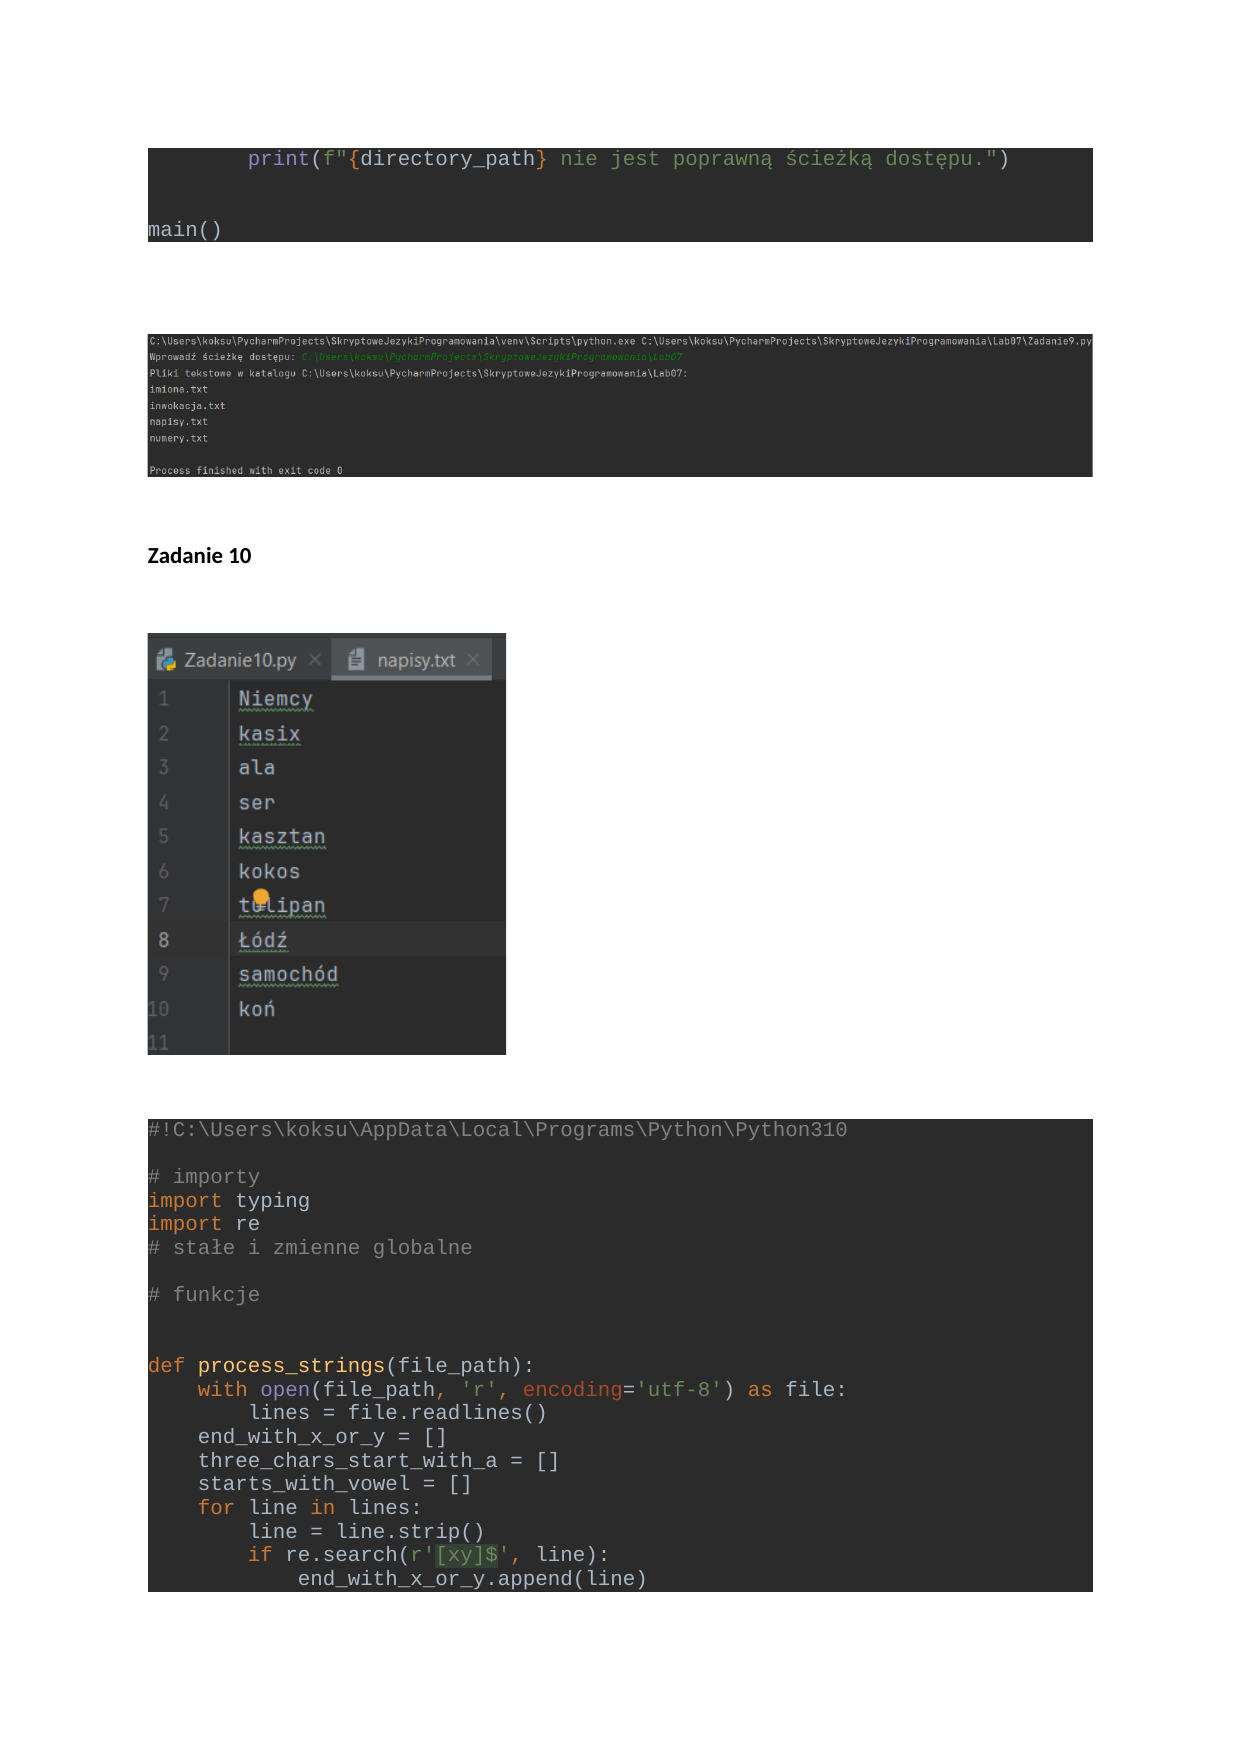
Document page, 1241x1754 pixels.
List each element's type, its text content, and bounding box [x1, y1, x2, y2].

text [148, 1119, 1093, 1592]
picture [147, 633, 507, 1055]
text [148, 148, 1093, 242]
text Zadanie 10 [148, 541, 1092, 569]
picture [147, 334, 1093, 477]
